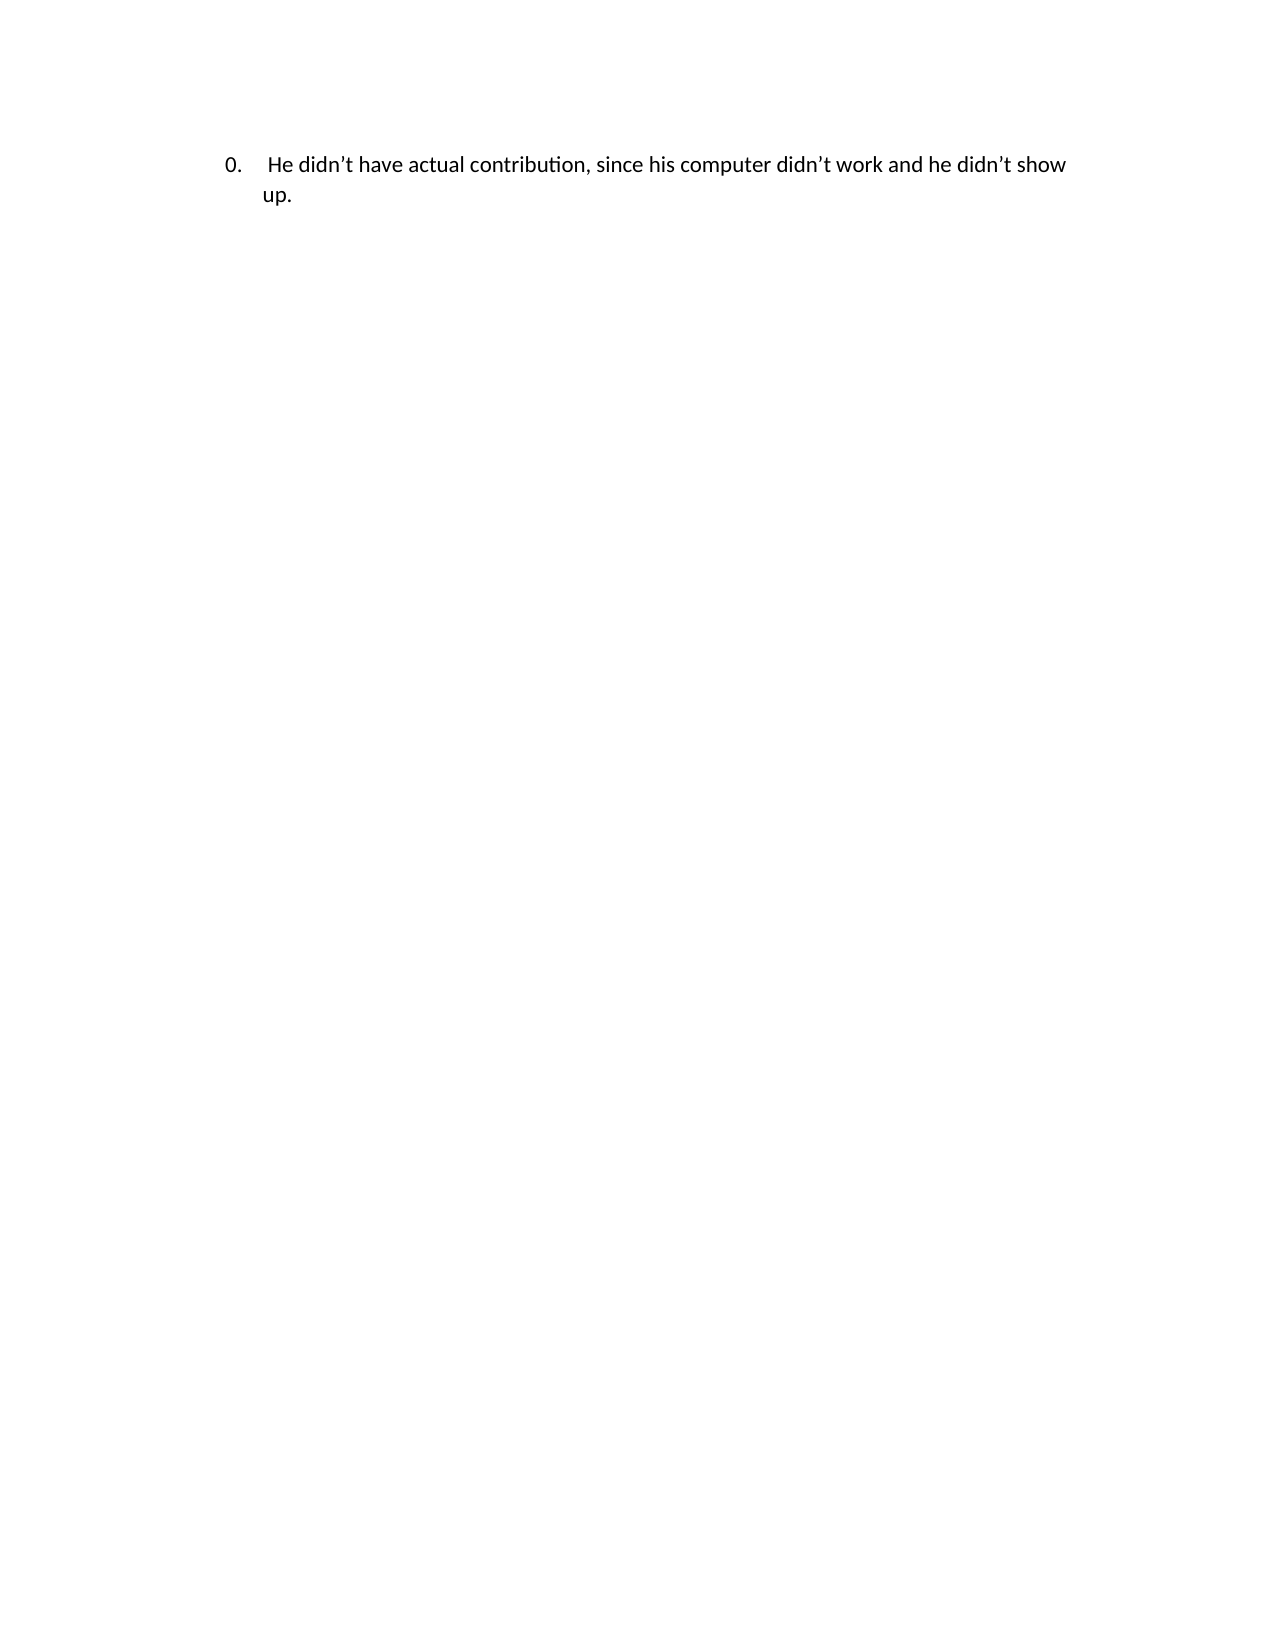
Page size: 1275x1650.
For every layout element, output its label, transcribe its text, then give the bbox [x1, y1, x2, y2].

list He didn’t have actual contribution, since his computer didn’t work and he didn’t show up. [225, 150, 1087, 208]
